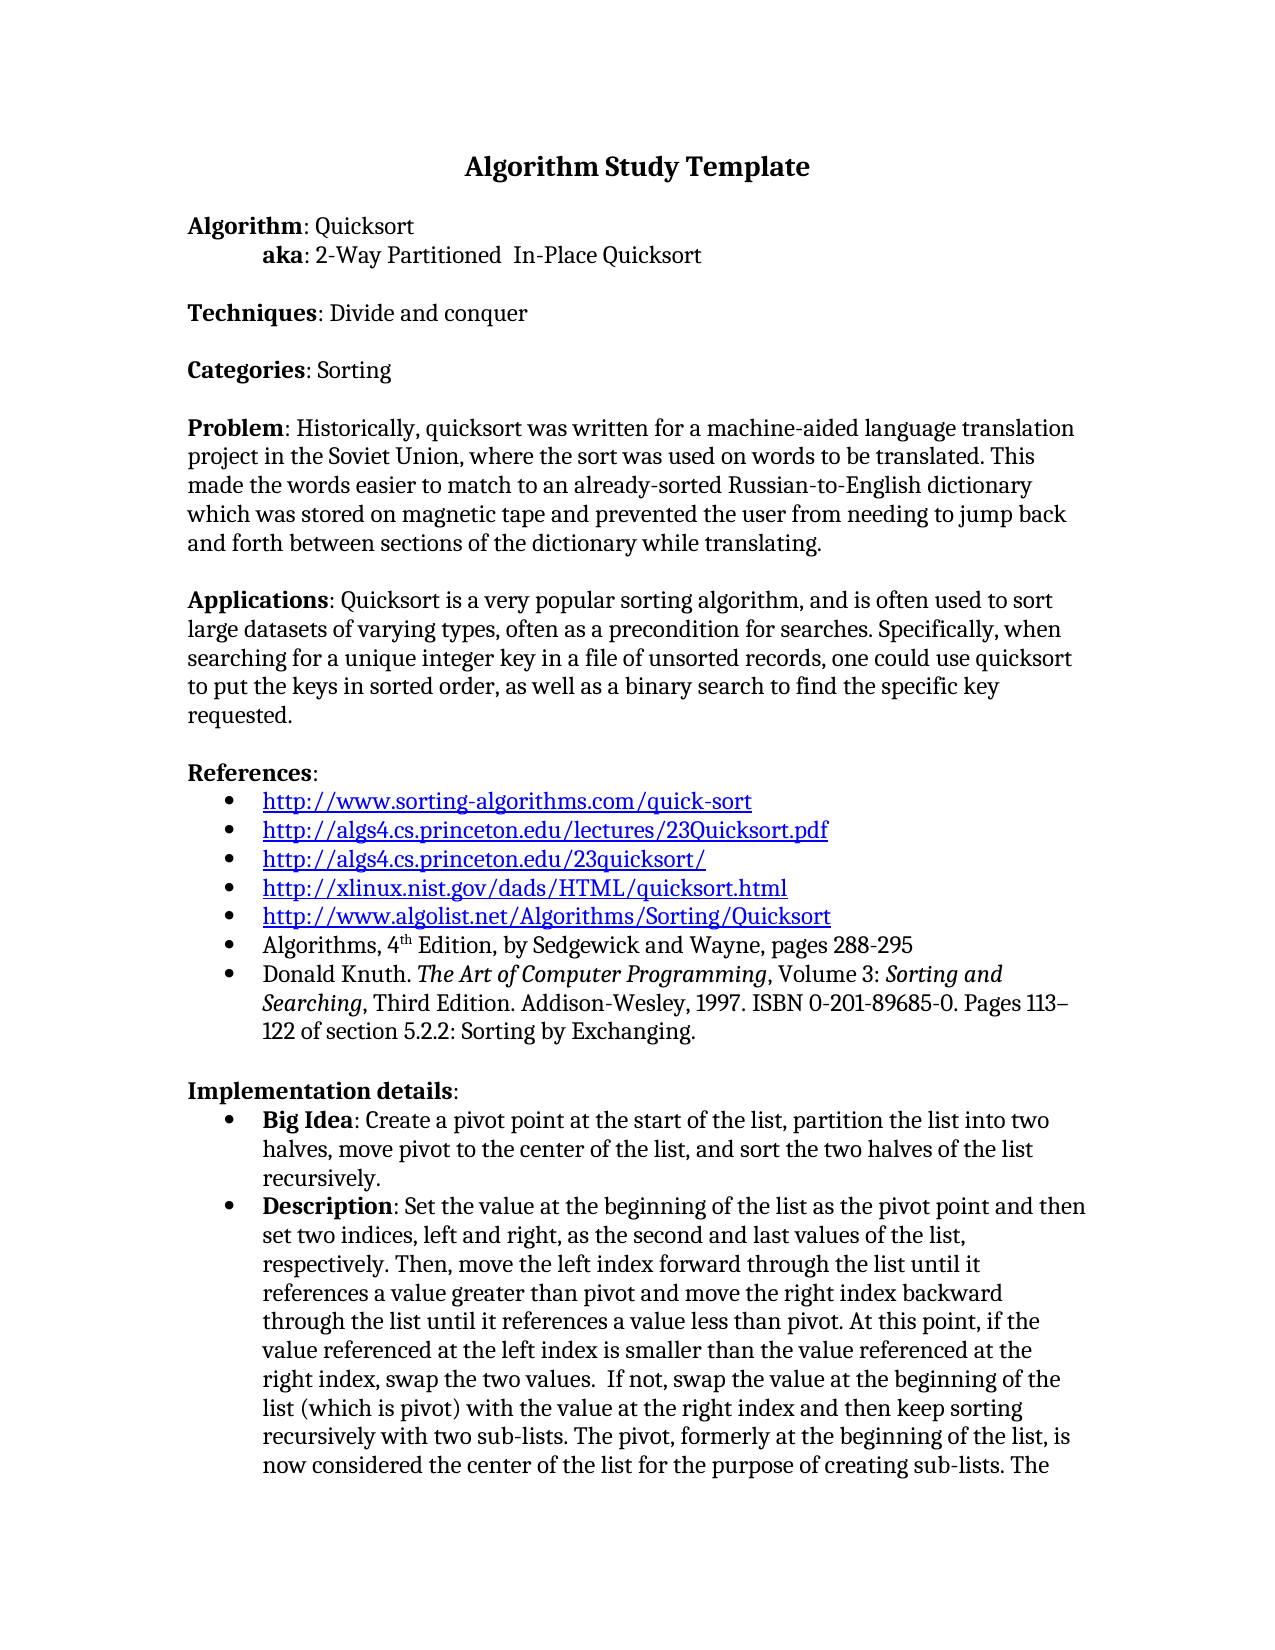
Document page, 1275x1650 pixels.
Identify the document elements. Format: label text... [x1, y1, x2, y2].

text References: [187, 758, 1087, 787]
list Big Idea: Create a pivot point at the start of the list, partition the list into two halves, move pivot to the center of the list, and sort the two halves of the list recursively. [225, 1106, 1087, 1192]
text Techniques: Divide and conquer [187, 298, 1087, 327]
list http://xlinux.nist.gov/dads/HTML/quicksort.html [225, 873, 1087, 902]
list http://algs4.cs.princeton.edu/lectures/23Quicksort.pdf [225, 816, 1087, 845]
text Applications: Quicksort is a very popular sorting algorithm, and is often used to sort large datasets of varying types, often as a precondition for searches. Specifically, when searching for a unique integer key in a file of unsorted records, one could use quicksort to put the keys in sorted order, as well as a binary search to find the specific key requested. [187, 586, 1087, 730]
text Algorithm: Quicksort [187, 212, 1087, 241]
list Donald Knuth. The Art of Computer Programming, Volume 3: Sorting and Searching, Third Edition. Addison-Wesley, 1997. ISBN 0-201-89685-0. Pages 113–122 of section 5.2.2: Sorting by Exchanging. [225, 960, 1087, 1046]
text Problem: Historically, quicksort was written for a machine-aided language translation project in the Soviet Union, where the sort was used on words to be translated. This made the words easier to match to an already-sorted Russian-to-English dictionary which was stored on magnetic tape and prevented the user from needing to jump back and forth between sections of the dictionary while translating. [187, 413, 1087, 557]
list Algorithms, 4th Edition, by Sedgewick and Wayne, pages 288-295 [225, 931, 1087, 960]
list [225, 1192, 1087, 1480]
list http://www.sorting-algorithms.com/quick-sort [225, 787, 1087, 816]
text Algorithm Study Template [187, 150, 1087, 183]
text aka: 2-Way Partitioned In-Place Quicksort [187, 241, 1087, 270]
text Categories: Sorting [187, 356, 1087, 385]
text Implementation details: [187, 1077, 1087, 1106]
list http://algs4.cs.princeton.edu/23quicksort/ [225, 845, 1087, 873]
list http://www.algolist.net/Algorithms/Sorting/Quicksort [225, 902, 1087, 931]
